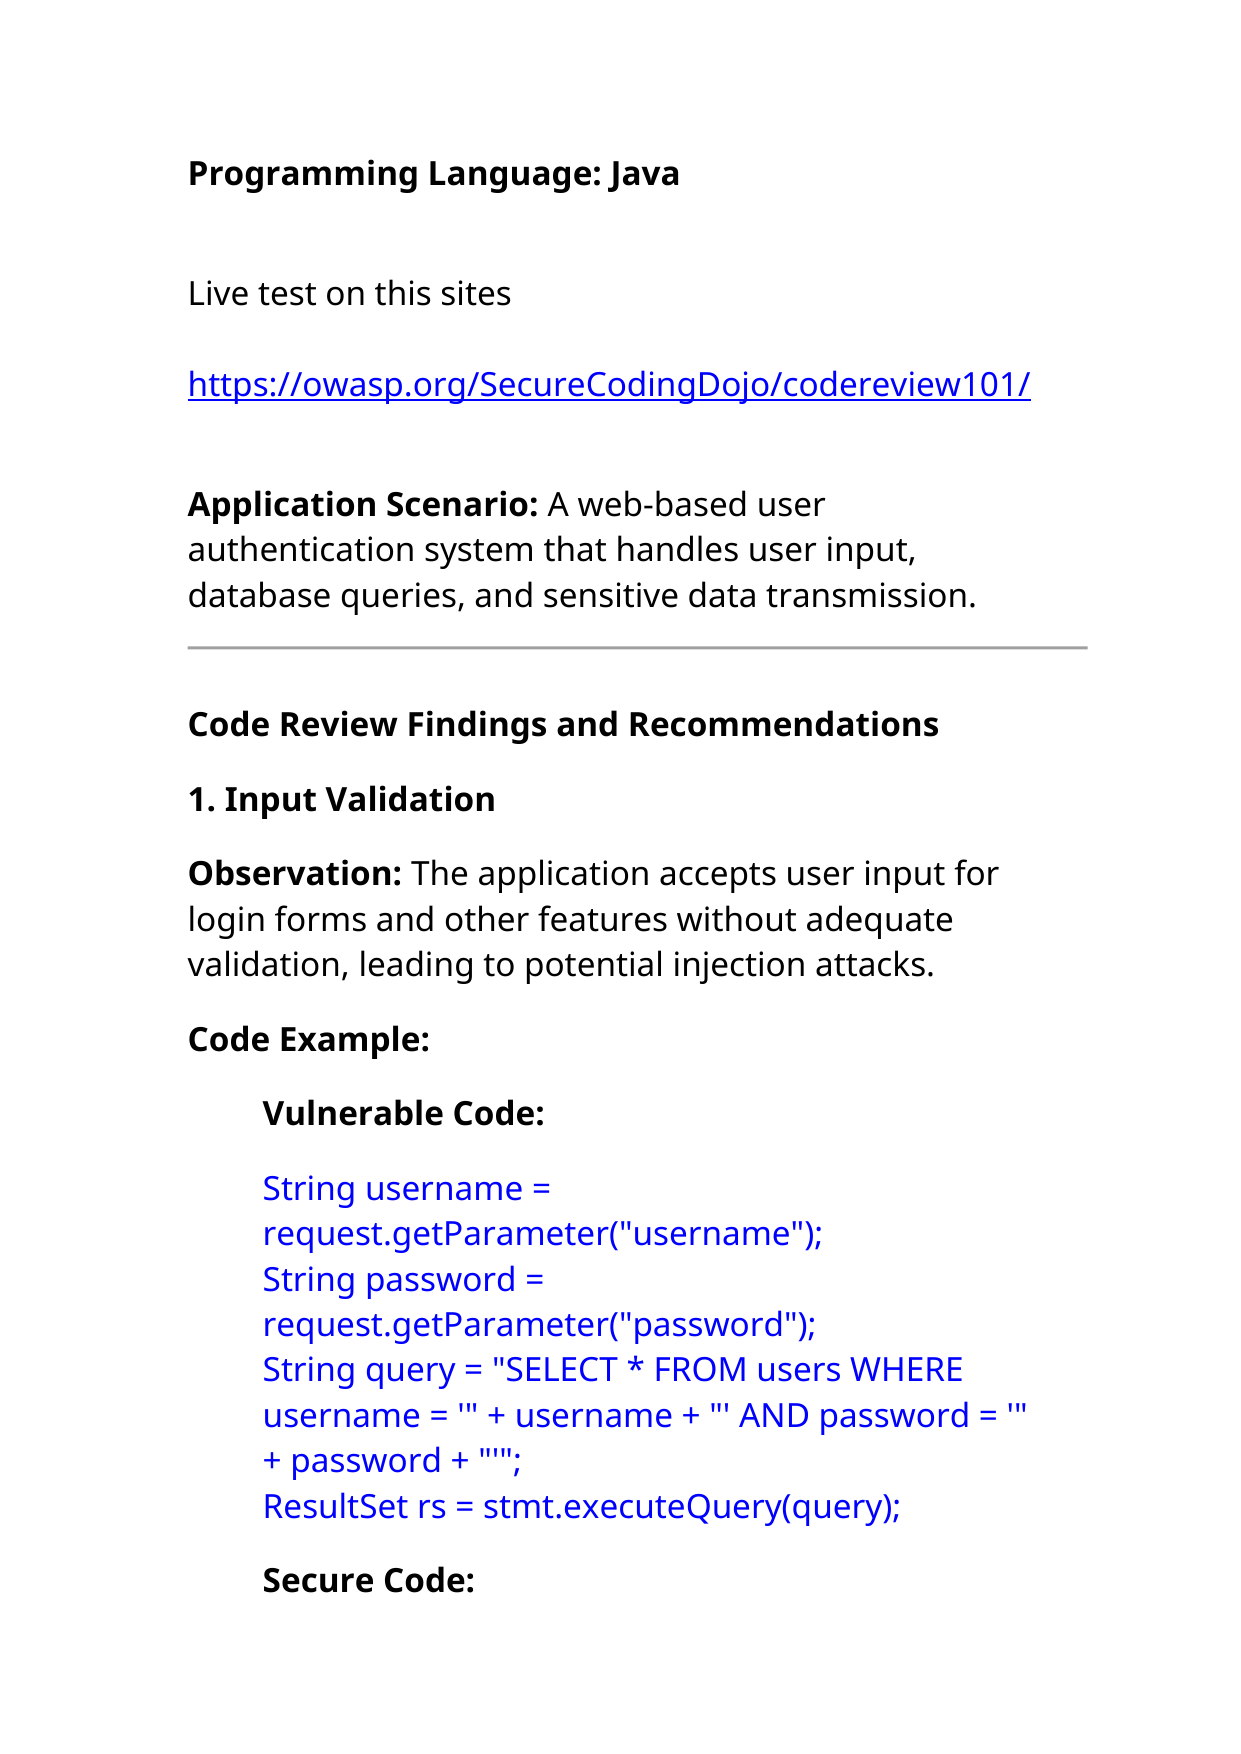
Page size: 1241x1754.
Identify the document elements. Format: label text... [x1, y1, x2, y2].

text Code Example: [187, 1015, 1053, 1061]
subtitle Programming Language: Java [187, 150, 1053, 195]
text ResultSet rs = stmt.executeQuery(query); [262, 1482, 1053, 1528]
text String query = "SELECT * FROM users WHERE username = '" + username + "' AND password = '" + password + "'"; [262, 1346, 1053, 1482]
text String password = request.getParameter("password"); [262, 1255, 1053, 1346]
text https://owasp.org/SecureCodingDojo/codereview101/ [187, 315, 1053, 406]
text Application Scenario: A web-based user authentication system that handles user input, database queries, and sensitive data transmission. [187, 481, 1053, 617]
text Vulnerable Code: [262, 1090, 1053, 1135]
subtitle Code Review Findings and Recommendations [187, 701, 1053, 746]
text Observation: The application accepts user input for login forms and other features without adequate validation, leading to potential injection attacks. [187, 850, 1053, 986]
text String username = request.getParameter("username"); [262, 1164, 1053, 1255]
subtitle 1. Input Validation [187, 775, 1053, 821]
text Secure Code: [262, 1557, 1053, 1602]
text Live test on this sites [187, 270, 1053, 315]
